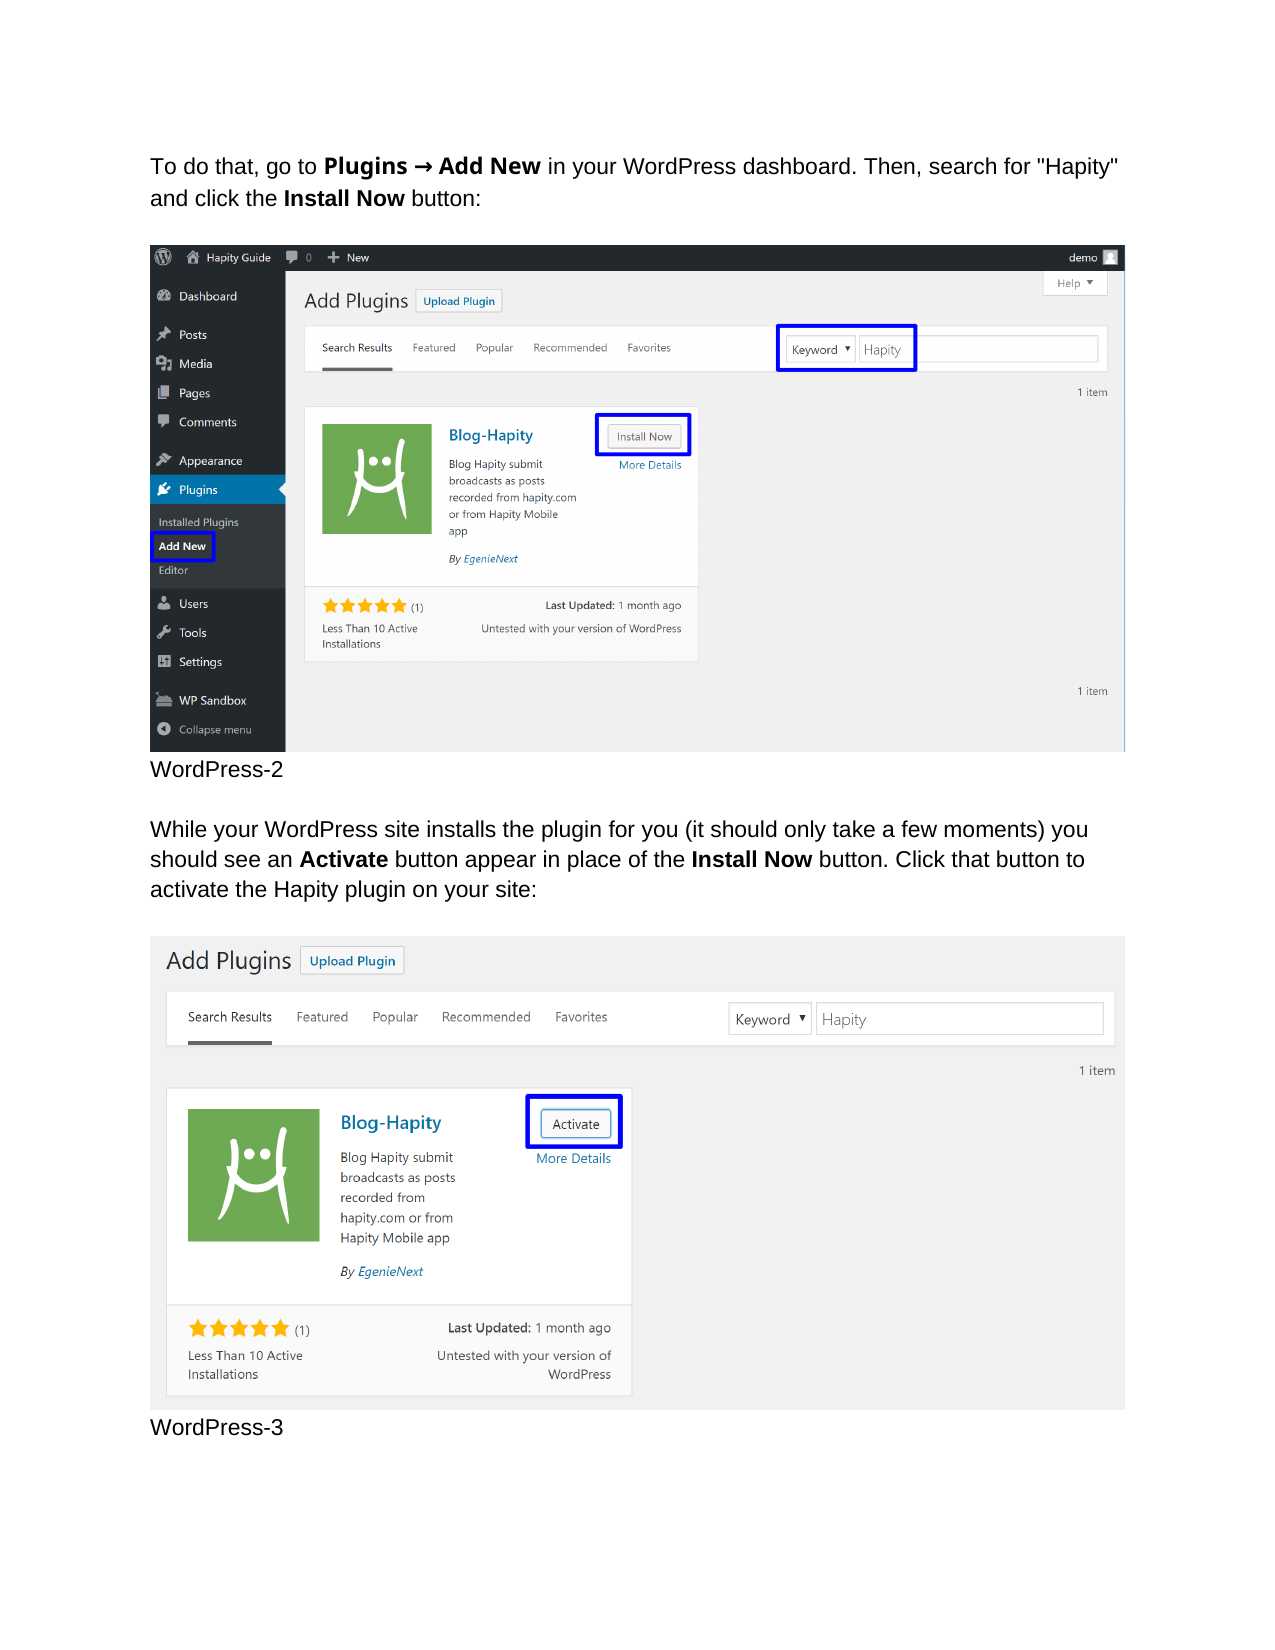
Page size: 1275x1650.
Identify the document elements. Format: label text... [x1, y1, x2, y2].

picture [158, 483, 167, 495]
picture [185, 486, 191, 493]
text WordPress-2 [150, 756, 1125, 782]
text To do that, go to Plugins → Add New in your WordPress dashboard. Then, search for "Hapity" and click the Install Now button: [150, 150, 1125, 211]
picture [150, 245, 1125, 752]
picture [150, 936, 1125, 1410]
text WordPress-3 [150, 1414, 1125, 1440]
text While your WordPress site installs the plugin for you (it should only take a few moments) you should see an Activate button appear in place of the Install Now button. Click that button to activate the Hapity plugin on your site: [150, 816, 1125, 903]
